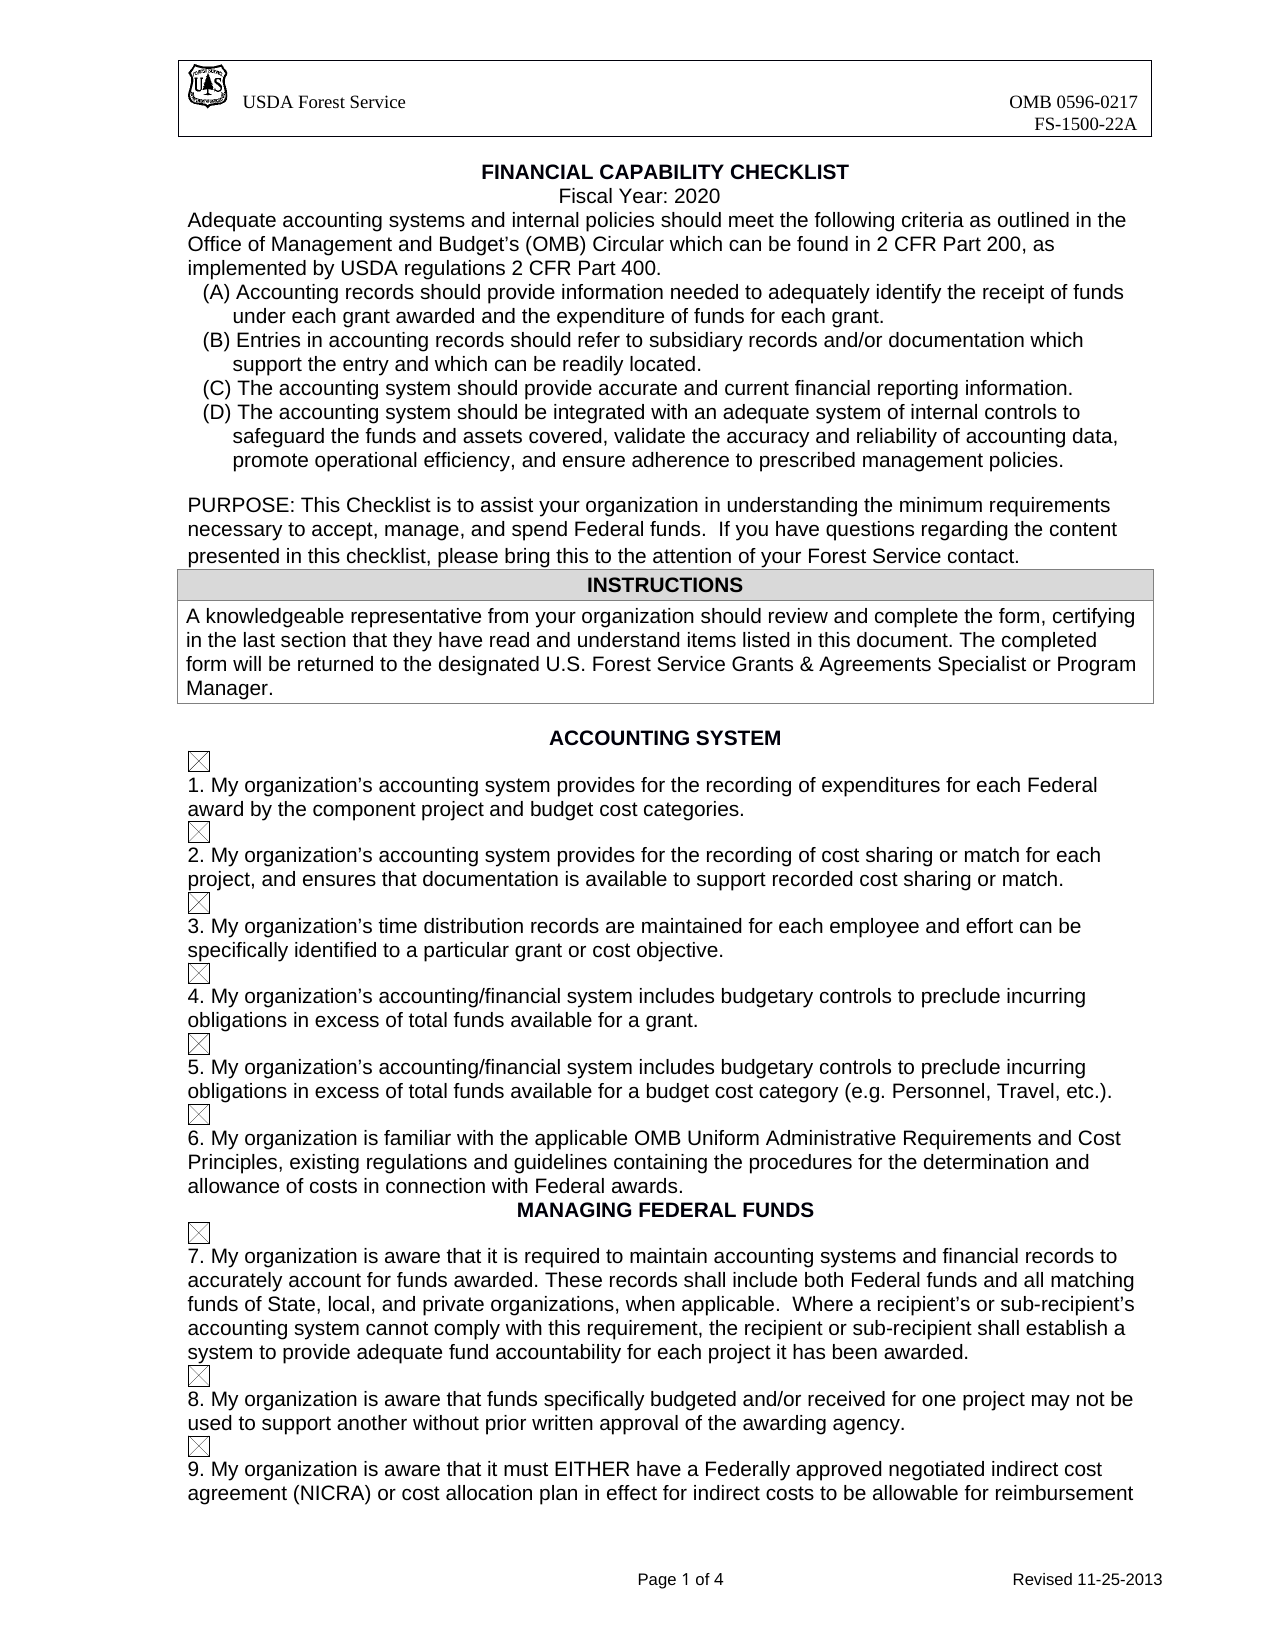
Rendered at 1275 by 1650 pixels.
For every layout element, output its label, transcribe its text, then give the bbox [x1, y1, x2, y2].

text 2. My organization’s accounting system provides for the recording of cost sharing or match for each project, and ensures that documentation is available to support recorded cost sharing or match. [187, 843, 1143, 891]
text 6. My organization is familiar with the applicable OMB Uniform Administrative Requirements and Cost Principles, existing regulations and guidelines containing the procedures for the determination and allowance of costs in connection with Federal awards. [187, 1126, 1143, 1197]
subtitle MANAGING FEDERAL FUNDS [187, 1197, 1143, 1221]
text 8. My organization is aware that funds specifically budgeted and/or received for one project may not be used to support another without prior written approval of the awarding agency. [187, 1387, 1143, 1434]
subtitle FINANCIAL CAPABILITY Checklist [187, 160, 1143, 184]
text 1. My organization’s accounting system provides for the recording of expenditures for each Federal award by the component project and budget cost categories. [187, 772, 1143, 820]
text (D) The accounting system should be integrated with an adequate system of internal controls to safeguard the funds and assets covered, validate the accuracy and reliability of accounting data, promote operational efficiency, and ensure adherence to prescribed management policies. [202, 399, 1143, 471]
subtitle ACCOUNTING SYSTEM [187, 726, 1143, 750]
picture [187, 63, 228, 109]
text 3. My organization’s time distribution records are maintained for each employee and effort can be specifically identified to a particular grant or cost objective. [187, 914, 1143, 962]
text (B) Entries in accounting records should refer to subsidiary records and/or documentation which support the entry and which can be readily located. [202, 328, 1143, 376]
text 7. My organization is aware that it is required to maintain accounting systems and financial records to accurately account for funds awarded. These records shall include both Federal funds and all matching funds of State, local, and private organizations, when applicable. Where a recipient’s or sub-recipient’s accounting system cannot comply with this requirement, the recipient or sub-recipient shall establish a system to provide adequate fund accountability for each project it has been awarded. [187, 1244, 1143, 1364]
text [187, 1457, 1143, 1505]
text Adequate accounting systems and internal policies should meet the following criteria as outlined in the Office of Management and Budget’s (OMB) Circular which can be found in 2 CFR Part 200, as implemented by USDA regulations 2 CFR Part 400. [187, 208, 1143, 280]
text 5. My organization’s accounting/financial system includes budgetary controls to preclude incurring obligations in excess of total funds available for a budget cost category (e.g. Personnel, Travel, etc.). [187, 1055, 1143, 1103]
table_header INSTRUCTIONS [178, 570, 1153, 600]
text (A) Accounting records should provide information needed to adequately identify the receipt of funds under each grant awarded and the expenditure of funds for each grant. [202, 280, 1143, 328]
table_cell A knowledgeable representative from your organization should review and complete the form, certifying in the last section that they have read and understand items listed in this document. The completed form will be returned to the designated U.S. Forest Service Grants & Agreements Specialist or Program Manager. [178, 601, 1153, 703]
text 4. My organization’s accounting/financial system includes budgetary controls to preclude incurring obligations in excess of total funds available for a grant. [187, 984, 1143, 1032]
text (C) The accounting system should provide accurate and current financial reporting information. [202, 376, 1143, 399]
text PURPOSE: This Checklist is to assist your organization in understanding the minimum requirements necessary to accept, manage, and spend Federal funds. If you have questions regarding the content presented in this checklist, please bring this to the attention of your Forest Service contact. [187, 493, 1143, 569]
text Fiscal Year: 2020 [187, 184, 1143, 208]
